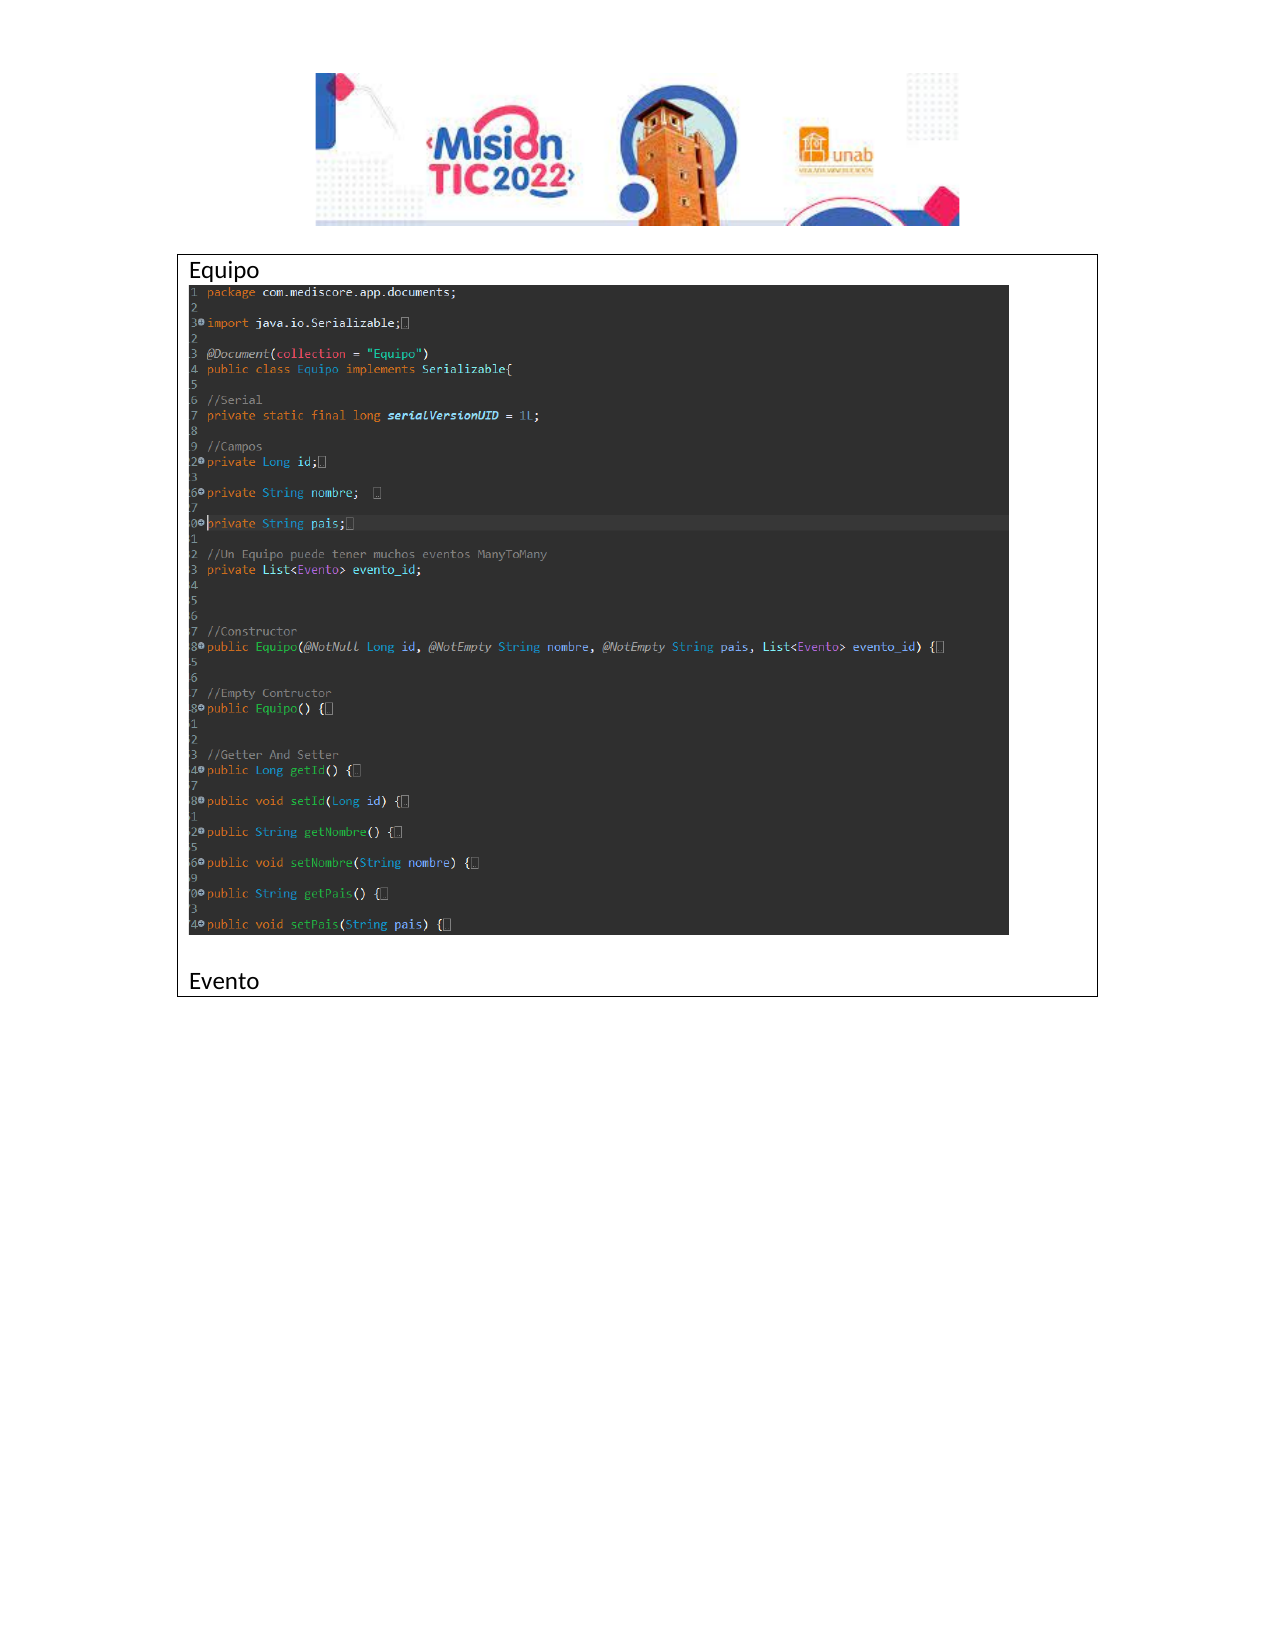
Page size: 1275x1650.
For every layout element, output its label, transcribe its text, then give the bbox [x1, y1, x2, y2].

picture [188, 285, 1009, 935]
picture [315, 73, 960, 226]
